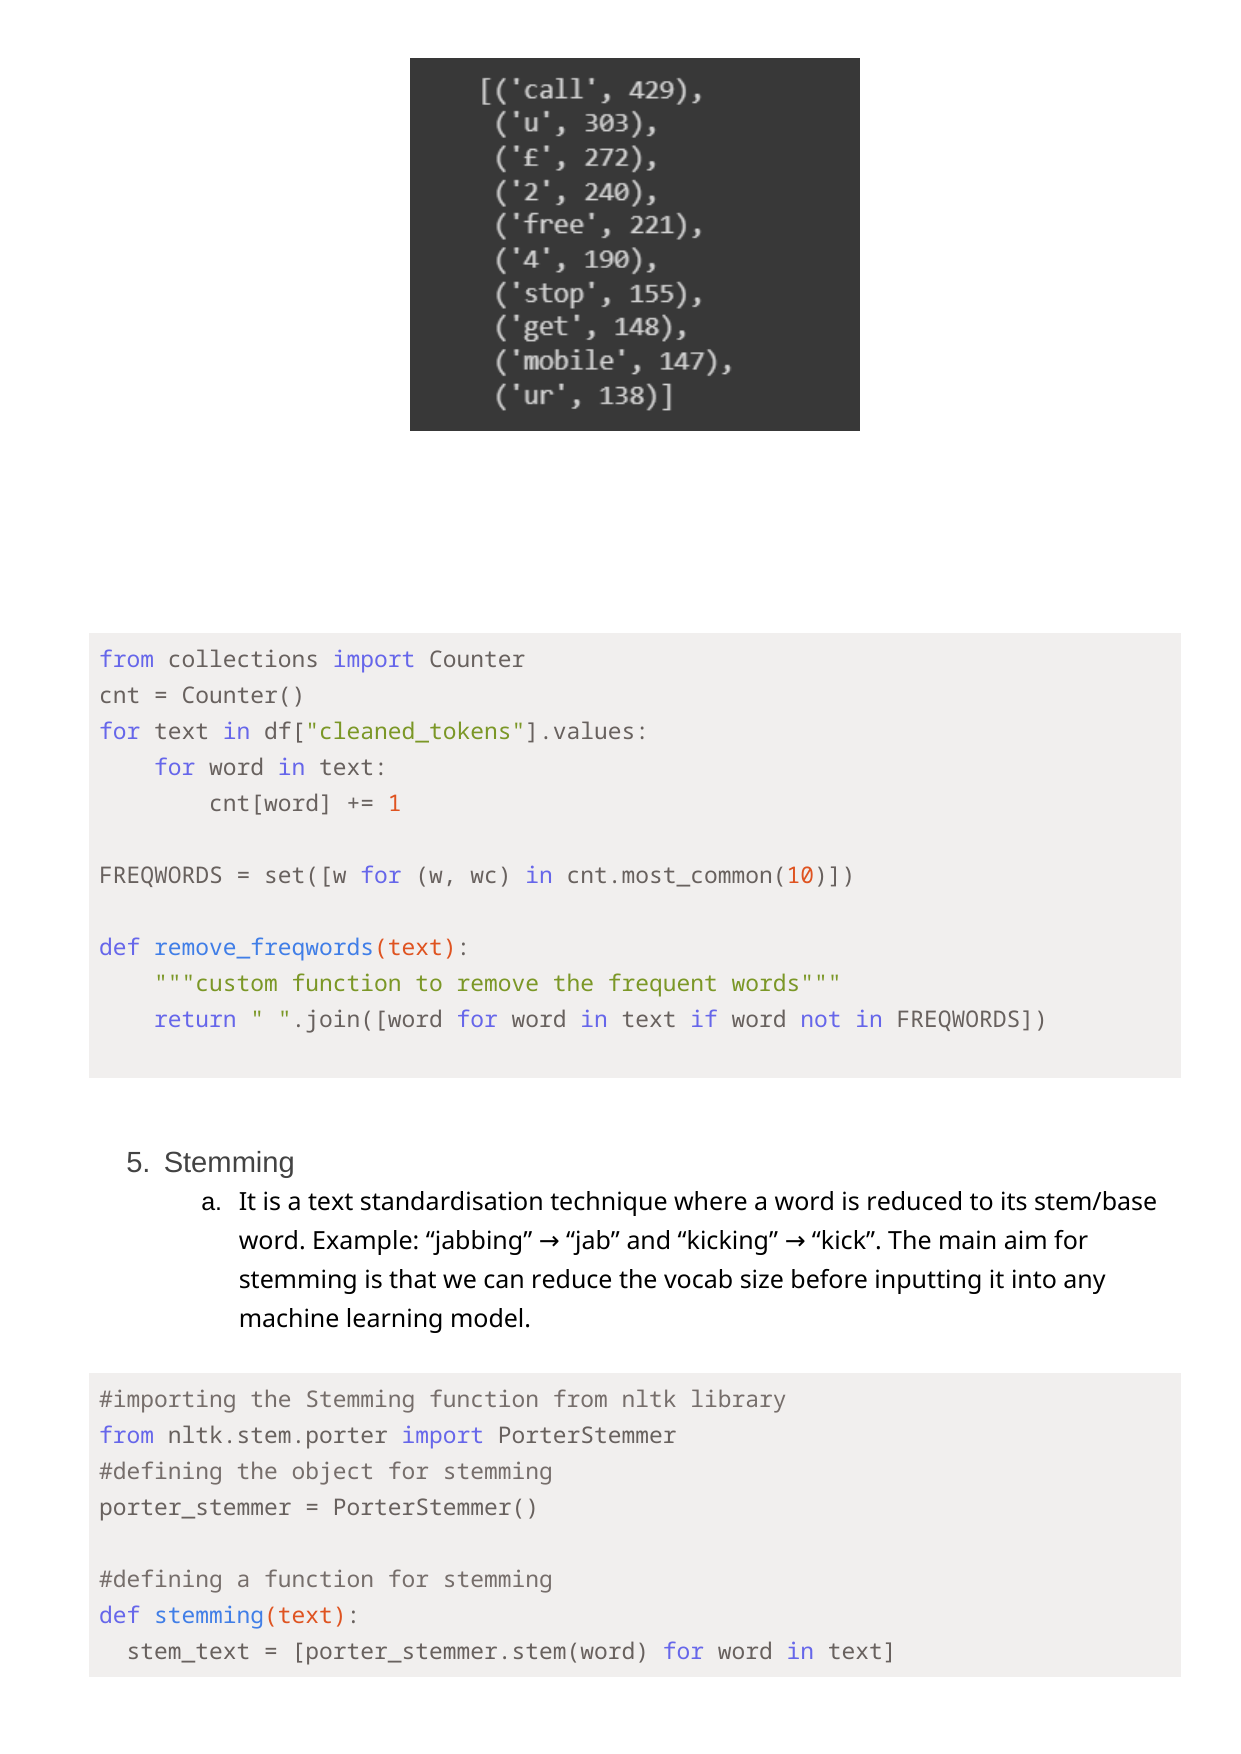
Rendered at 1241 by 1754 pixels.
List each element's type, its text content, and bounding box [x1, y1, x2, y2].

subtitle Stemming [126, 1145, 1181, 1178]
list It is a text standardisation technique where a word is reduced to its stem/base word. Example: “jabbing” → “jab” and “kicking” → “kick”. The main aim for stemming is that we can reduce the vocab size before inputting it into any machine learning model. [201, 1183, 1181, 1335]
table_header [89, 1373, 1181, 1677]
table_header from collections import Counter cnt = Counter() for text in df["cleaned_tokens"].values: for word in text: cnt[word] += 1 FREQWORDS = set([w for (w, wc) in cnt.most_common(10)]) def remove_freqwords(text): """custom function to remove the frequent words""" return " ".join([word for word in text if word not in FREQWORDS]) [89, 633, 1181, 1078]
picture [410, 58, 860, 431]
